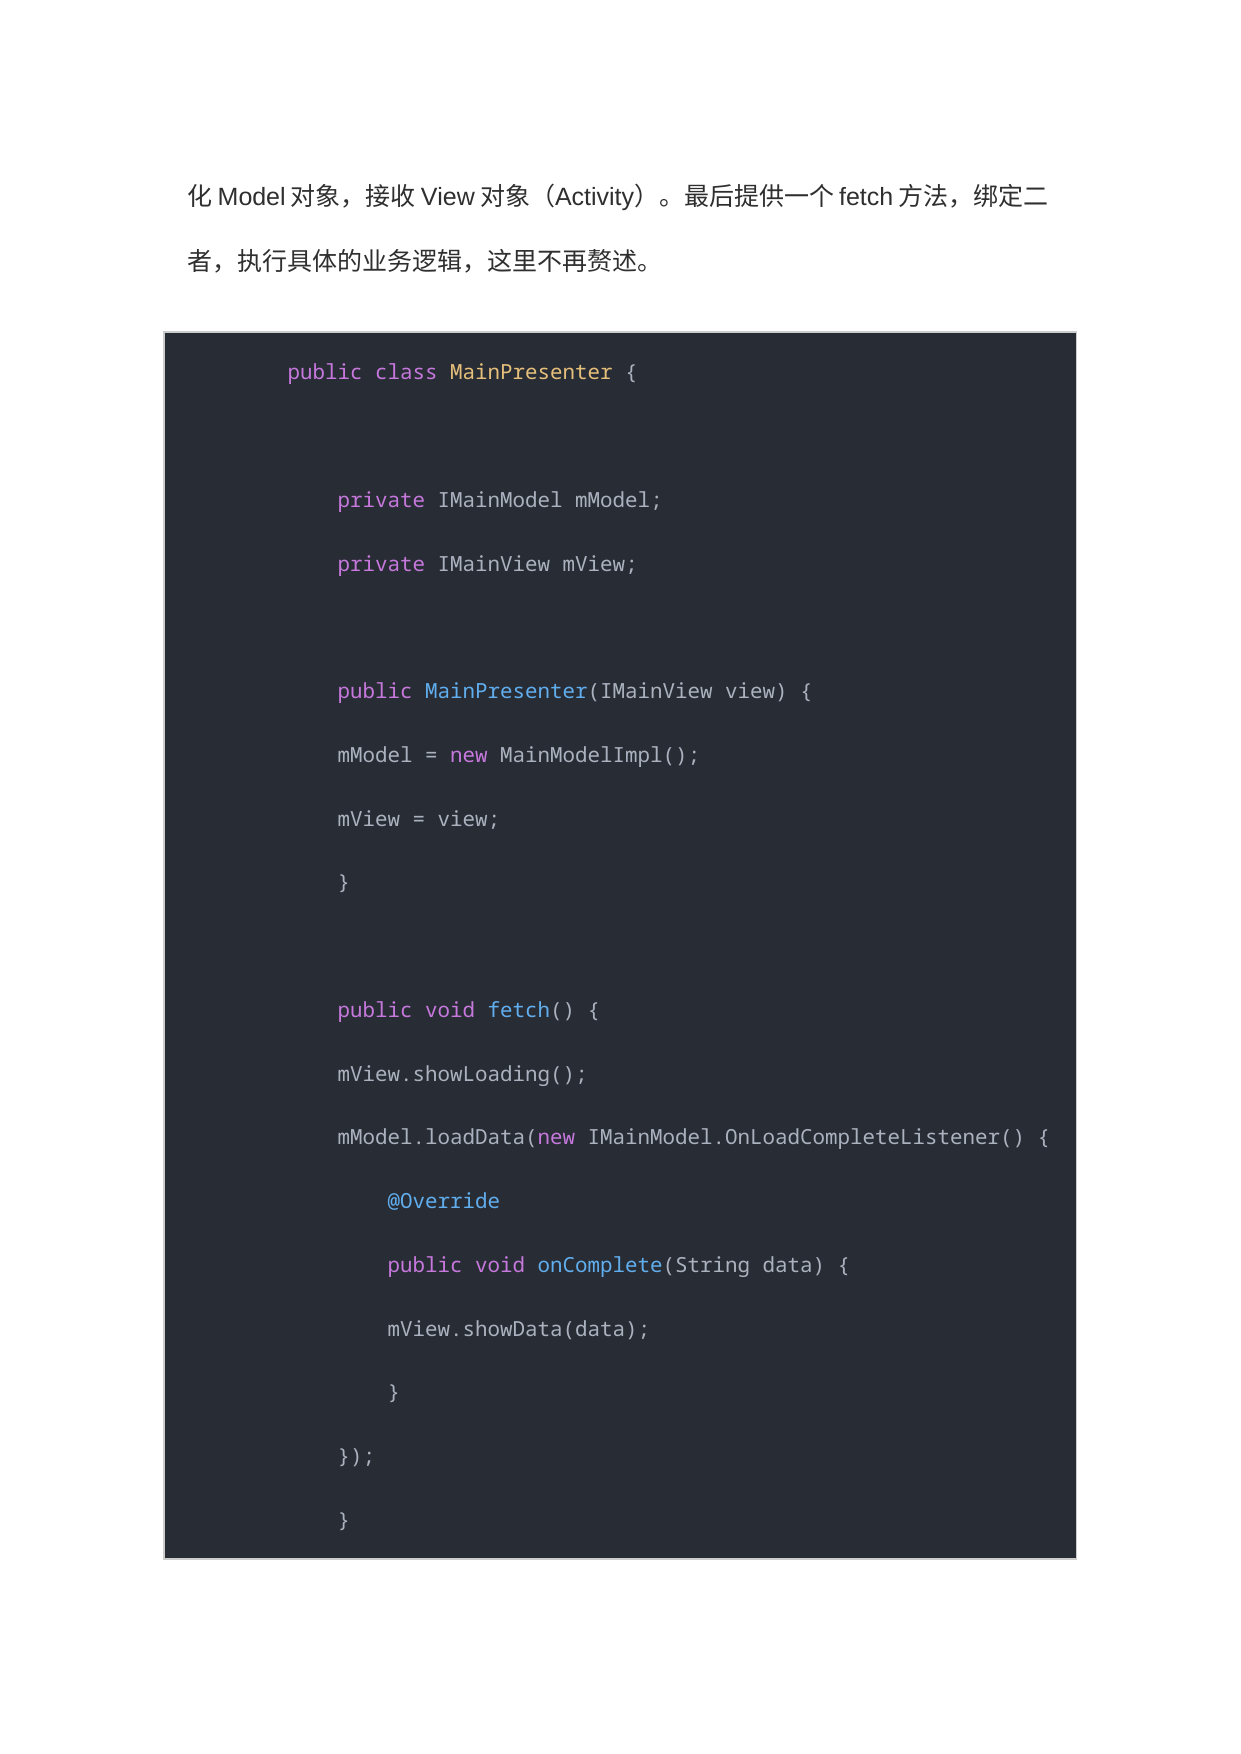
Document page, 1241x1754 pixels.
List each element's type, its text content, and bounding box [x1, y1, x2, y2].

text mView = view; [165, 777, 1076, 834]
text mModel.loadData(new IMainModel.OnLoadCompleteListener() { [165, 1096, 1076, 1153]
text @Override [165, 1160, 1076, 1217]
text } [165, 1351, 1076, 1408]
text } [165, 841, 1076, 898]
text private IMainView mView; [165, 522, 1076, 579]
text private IMainModel mModel; [165, 458, 1076, 516]
text public MainPresenter(IMainView view) { [165, 650, 1076, 707]
text } [165, 1478, 1076, 1558]
text mView.showData(data); [165, 1287, 1076, 1344]
text mModel = new MainModelImpl(); [165, 713, 1076, 771]
text }); [165, 1415, 1076, 1472]
text mView.showLoading(); [165, 1032, 1076, 1089]
text public void fetch() { [165, 968, 1076, 1026]
text public class MainPresenter { [165, 333, 1076, 388]
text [187, 162, 1053, 292]
text public void onComplete(String data) { [165, 1223, 1076, 1281]
